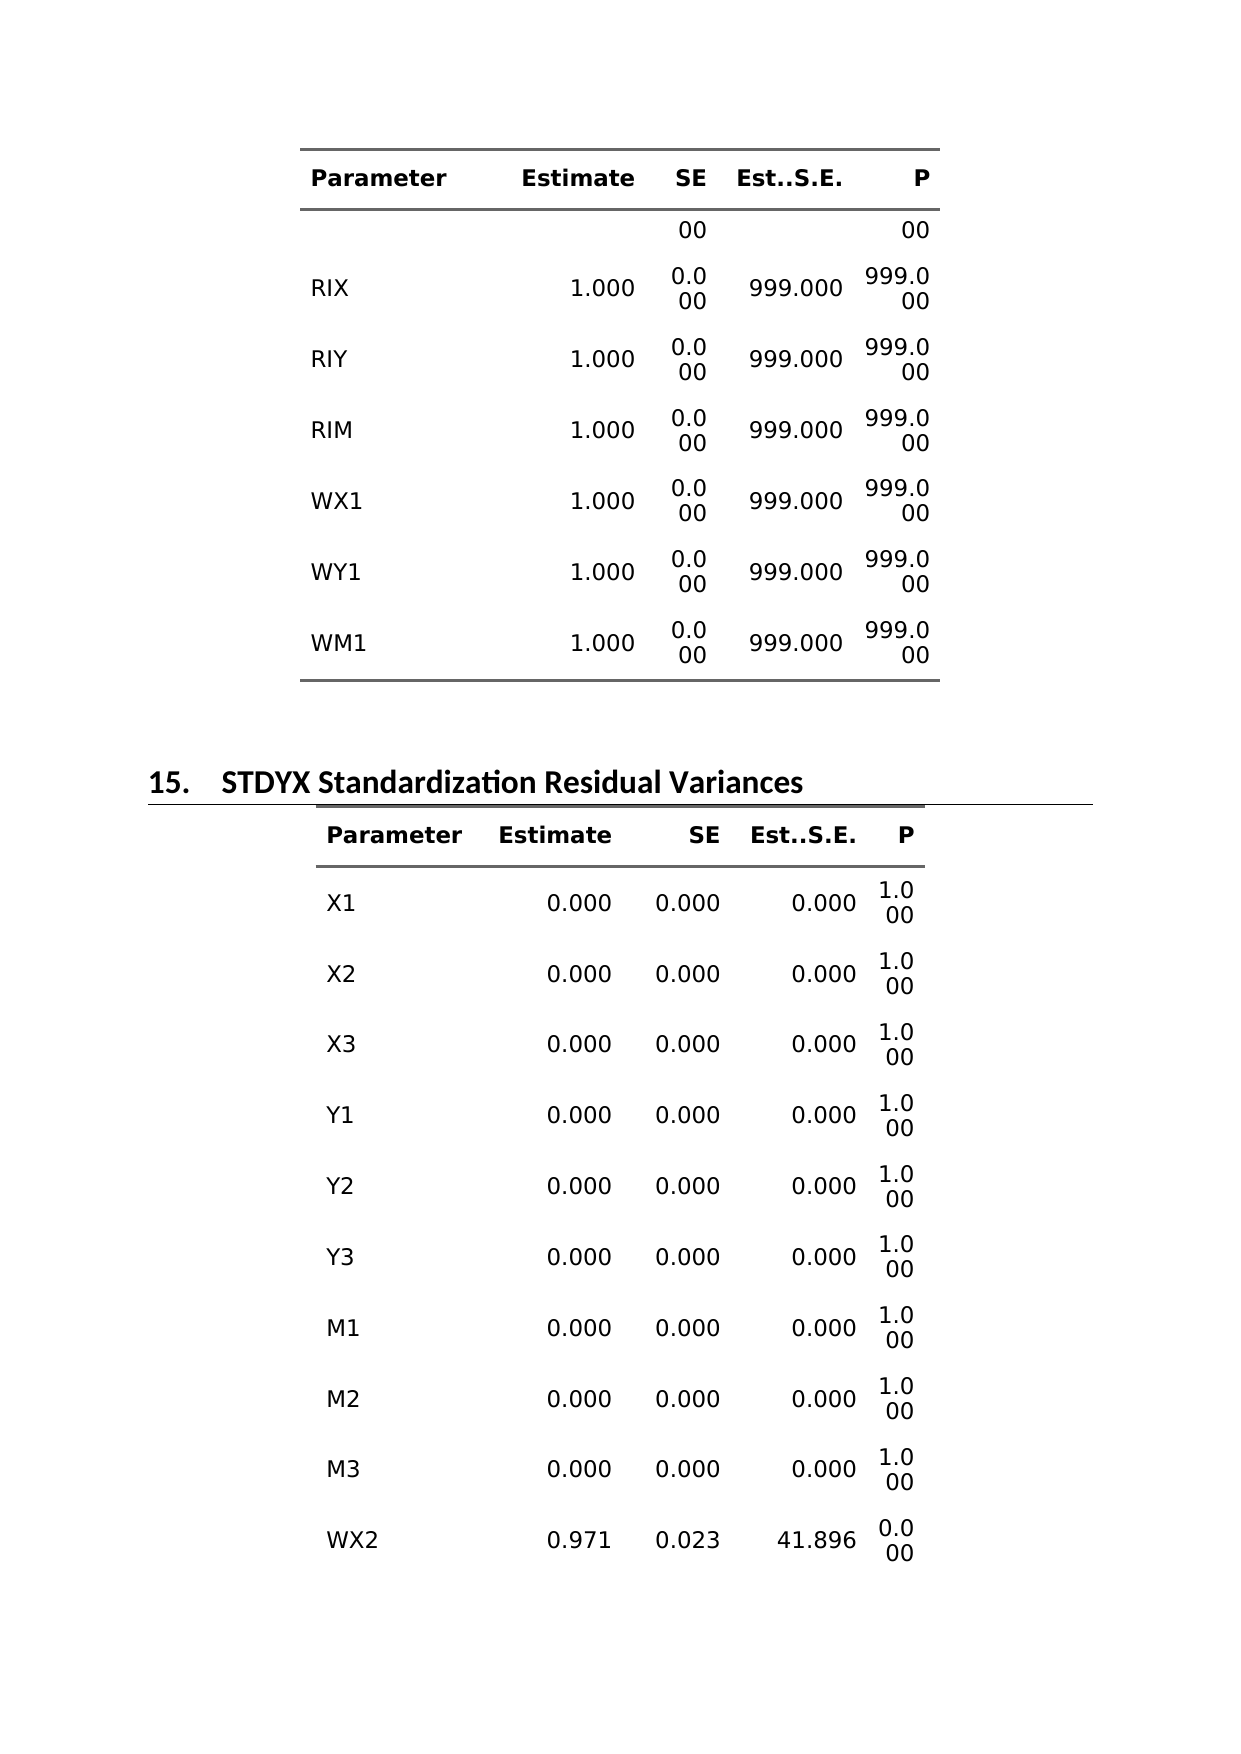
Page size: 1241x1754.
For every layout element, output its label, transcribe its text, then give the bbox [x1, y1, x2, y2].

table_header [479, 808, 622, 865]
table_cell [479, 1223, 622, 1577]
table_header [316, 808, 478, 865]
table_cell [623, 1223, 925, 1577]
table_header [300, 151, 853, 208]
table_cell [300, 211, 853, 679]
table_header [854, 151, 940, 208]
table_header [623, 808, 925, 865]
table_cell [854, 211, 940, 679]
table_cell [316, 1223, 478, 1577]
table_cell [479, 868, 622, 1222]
subtitle STDYX Standardization Residual Variances [148, 761, 1093, 804]
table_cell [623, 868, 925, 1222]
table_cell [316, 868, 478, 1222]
